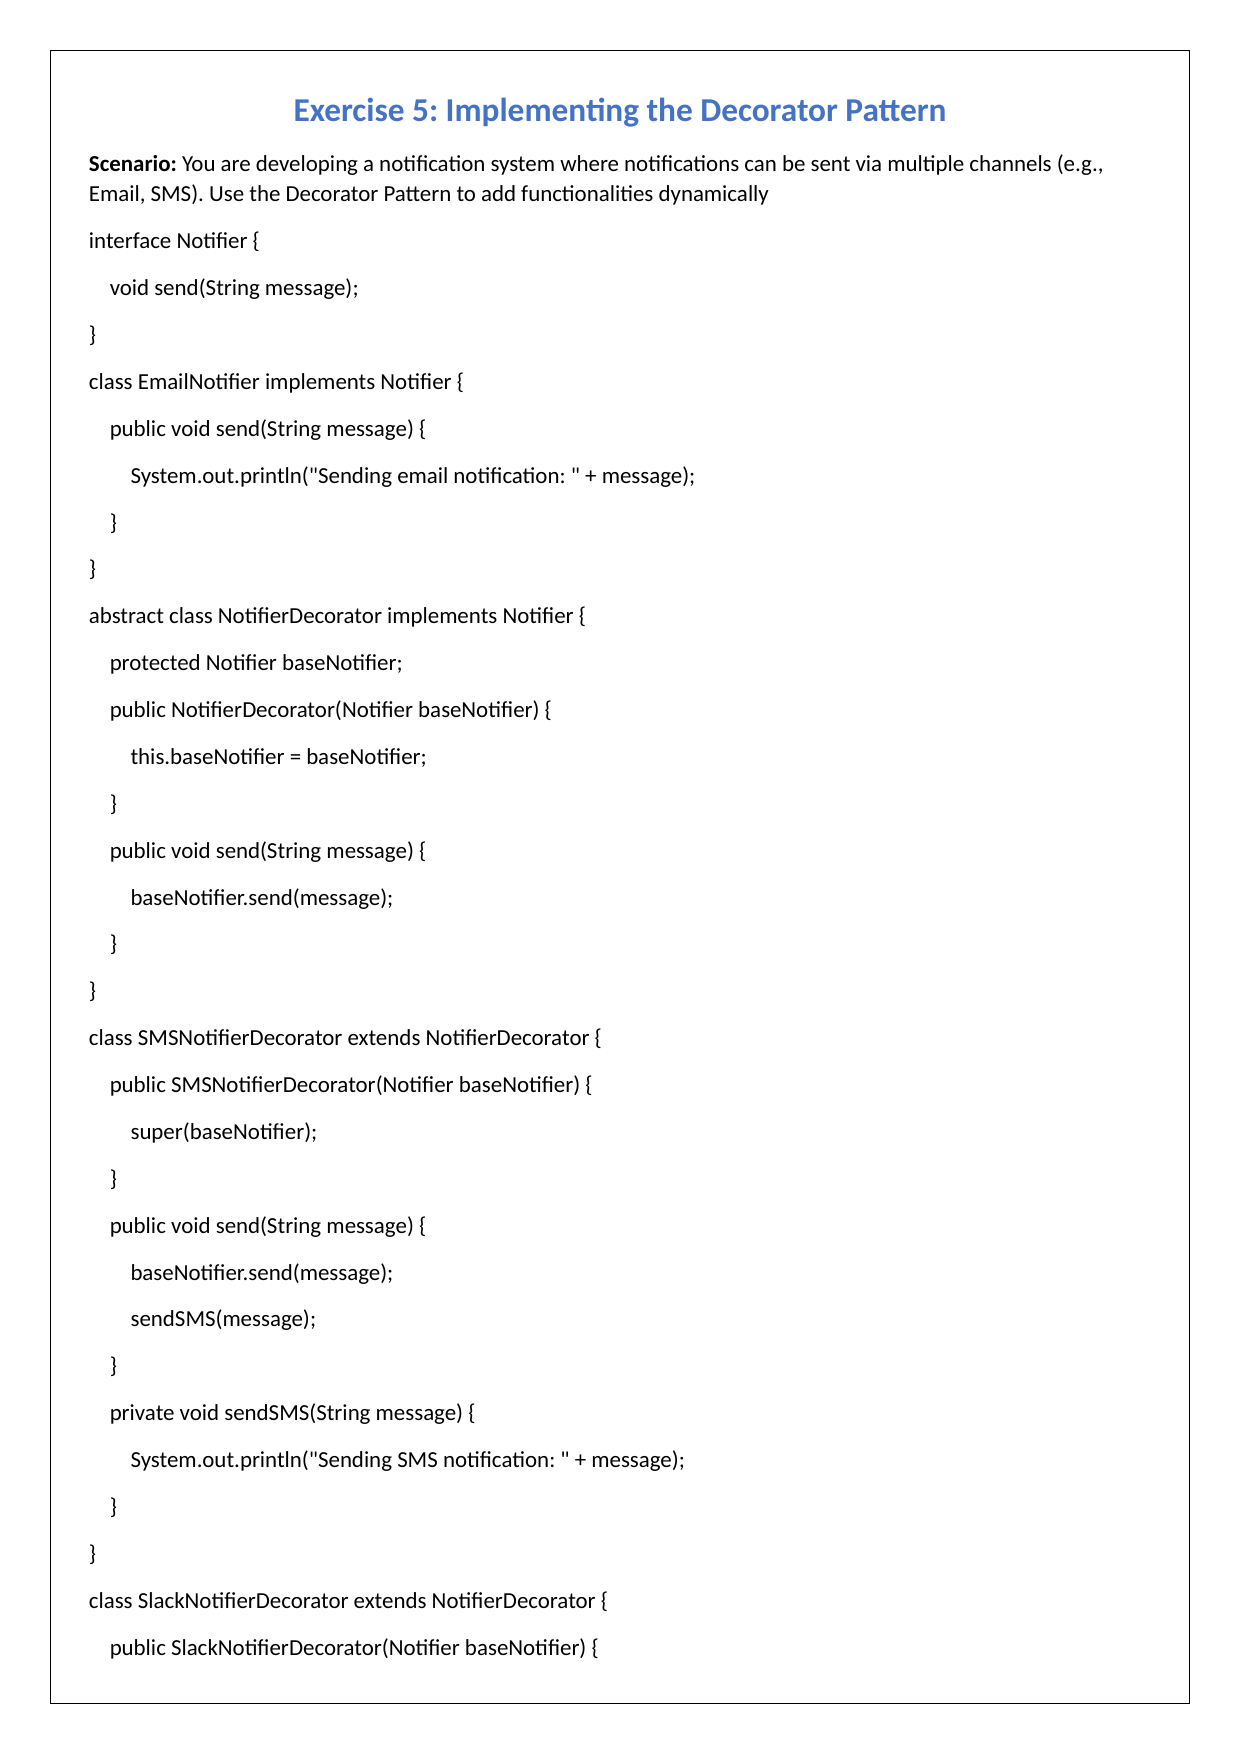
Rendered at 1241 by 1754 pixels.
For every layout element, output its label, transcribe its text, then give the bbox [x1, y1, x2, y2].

text baseNotifier.send(message); [89, 883, 1152, 911]
text Exercise 5: Implementing the Decorator Pattern [89, 89, 1152, 129]
text class SlackNotifierDecorator extends NotifierDecorator { [89, 1586, 1152, 1614]
text private void sendSMS(String message) { [89, 1398, 1152, 1426]
text public SlackNotifierDecorator(Notifier baseNotifier) { [89, 1633, 1152, 1661]
text public void send(String message) { [89, 414, 1152, 442]
text System.out.println("Sending email notification: " + message); [89, 461, 1152, 489]
text } [89, 1351, 1152, 1379]
text abstract class NotifierDecorator implements Notifier { [89, 601, 1152, 629]
text } [89, 508, 1152, 536]
text this.baseNotifier = baseNotifier; [89, 742, 1152, 770]
text } [89, 1164, 1152, 1192]
text } [89, 1492, 1152, 1520]
text } [89, 320, 1152, 348]
text Scenario: You are developing a notification system where notifications can be sent via multiple channels (e.g., Email, SMS). Use the Decorator Pattern to add functionalities dynamically [89, 149, 1152, 207]
text } [89, 554, 1152, 582]
text class EmailNotifier implements Notifier { [89, 367, 1152, 395]
text sendSMS(message); [89, 1304, 1152, 1332]
text interface Notifier { [89, 226, 1152, 254]
text public NotifierDecorator(Notifier baseNotifier) { [89, 695, 1152, 723]
text super(baseNotifier); [89, 1117, 1152, 1145]
text System.out.println("Sending SMS notification: " + message); [89, 1445, 1152, 1473]
text class SMSNotifierDecorator extends NotifierDecorator { [89, 1023, 1152, 1051]
text public SMSNotifierDecorator(Notifier baseNotifier) { [89, 1070, 1152, 1098]
text void send(String message); [89, 273, 1152, 301]
text } [89, 929, 1152, 957]
text } [89, 1539, 1152, 1567]
text protected Notifier baseNotifier; [89, 648, 1152, 676]
text public void send(String message) { [89, 1211, 1152, 1239]
text public void send(String message) { [89, 836, 1152, 864]
text baseNotifier.send(message); [89, 1258, 1152, 1286]
text } [89, 976, 1152, 1004]
text } [89, 789, 1152, 817]
